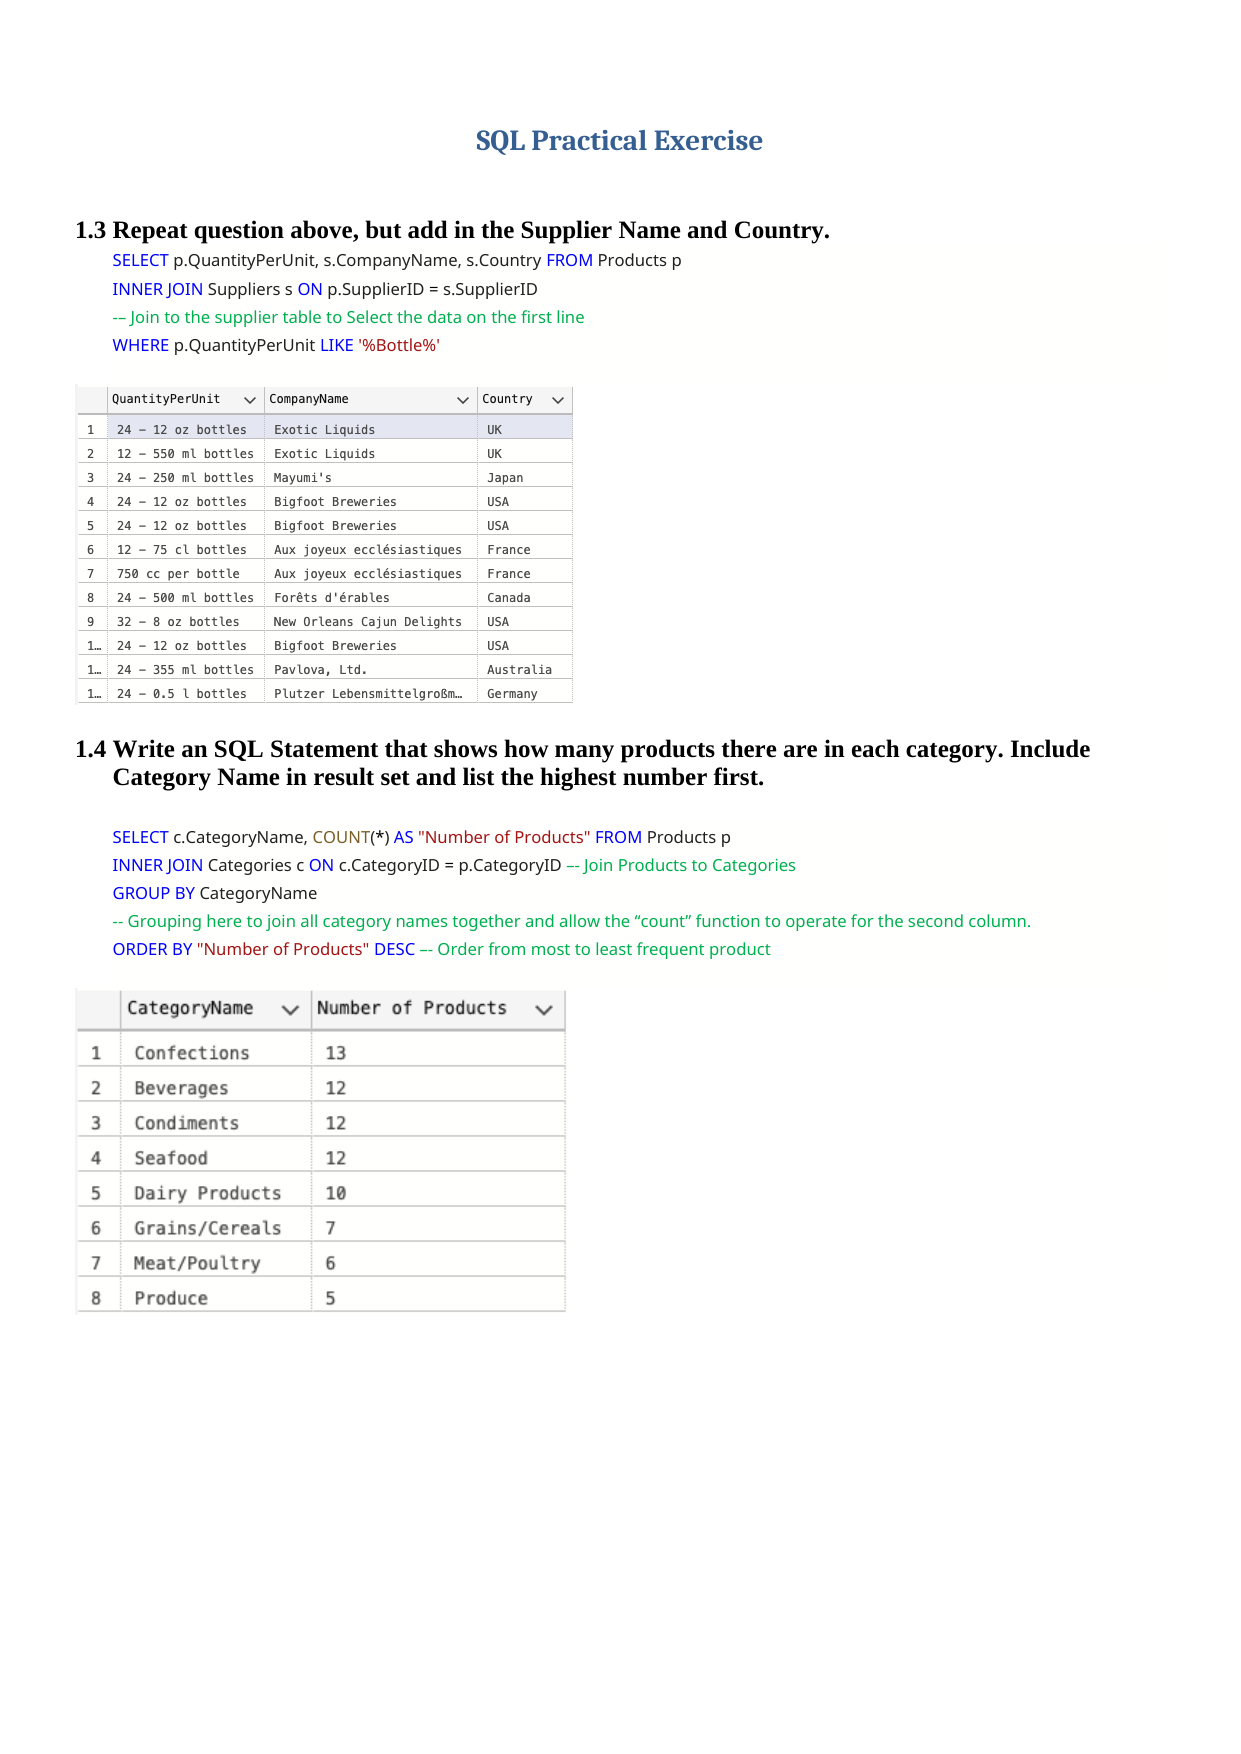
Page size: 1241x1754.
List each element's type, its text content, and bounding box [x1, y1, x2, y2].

list WHERE p.QuantityPerUnit LIKE '%Bottle%' [112, 328, 1165, 356]
list Write an SQL Statement that shows how many products there are in each category. Include Category Name in result set and list the highest number first. [75, 734, 1165, 791]
list INNER JOIN Categories c ON c.CategoryID = p.CategoryID –- Join Products to Categories [112, 848, 1165, 876]
list SELECT c.CategoryName, COUNT(*) AS "Number of Products" FROM Products p [112, 820, 1165, 848]
picture [75, 988, 568, 1315]
list SELECT p.QuantityPerUnit, s.CompanyName, s.Country FROM Products p [112, 243, 1165, 272]
picture [75, 384, 575, 705]
list -– Join to the supplier table to Select the data on the first line [112, 300, 1165, 328]
list GROUP BY CategoryName [112, 876, 1165, 904]
list ORDER BY "Number of Products" DESC –- Order from most to least frequent product [112, 932, 1165, 961]
list INNER JOIN Suppliers s ON p.SupplierID = s.SupplierID [112, 272, 1165, 300]
list -- Grouping here to join all category names together and allow the “count” function to operate for the second column. [112, 904, 1165, 932]
list Repeat question above, but add in the Supplier Name and Country. [75, 215, 1165, 243]
